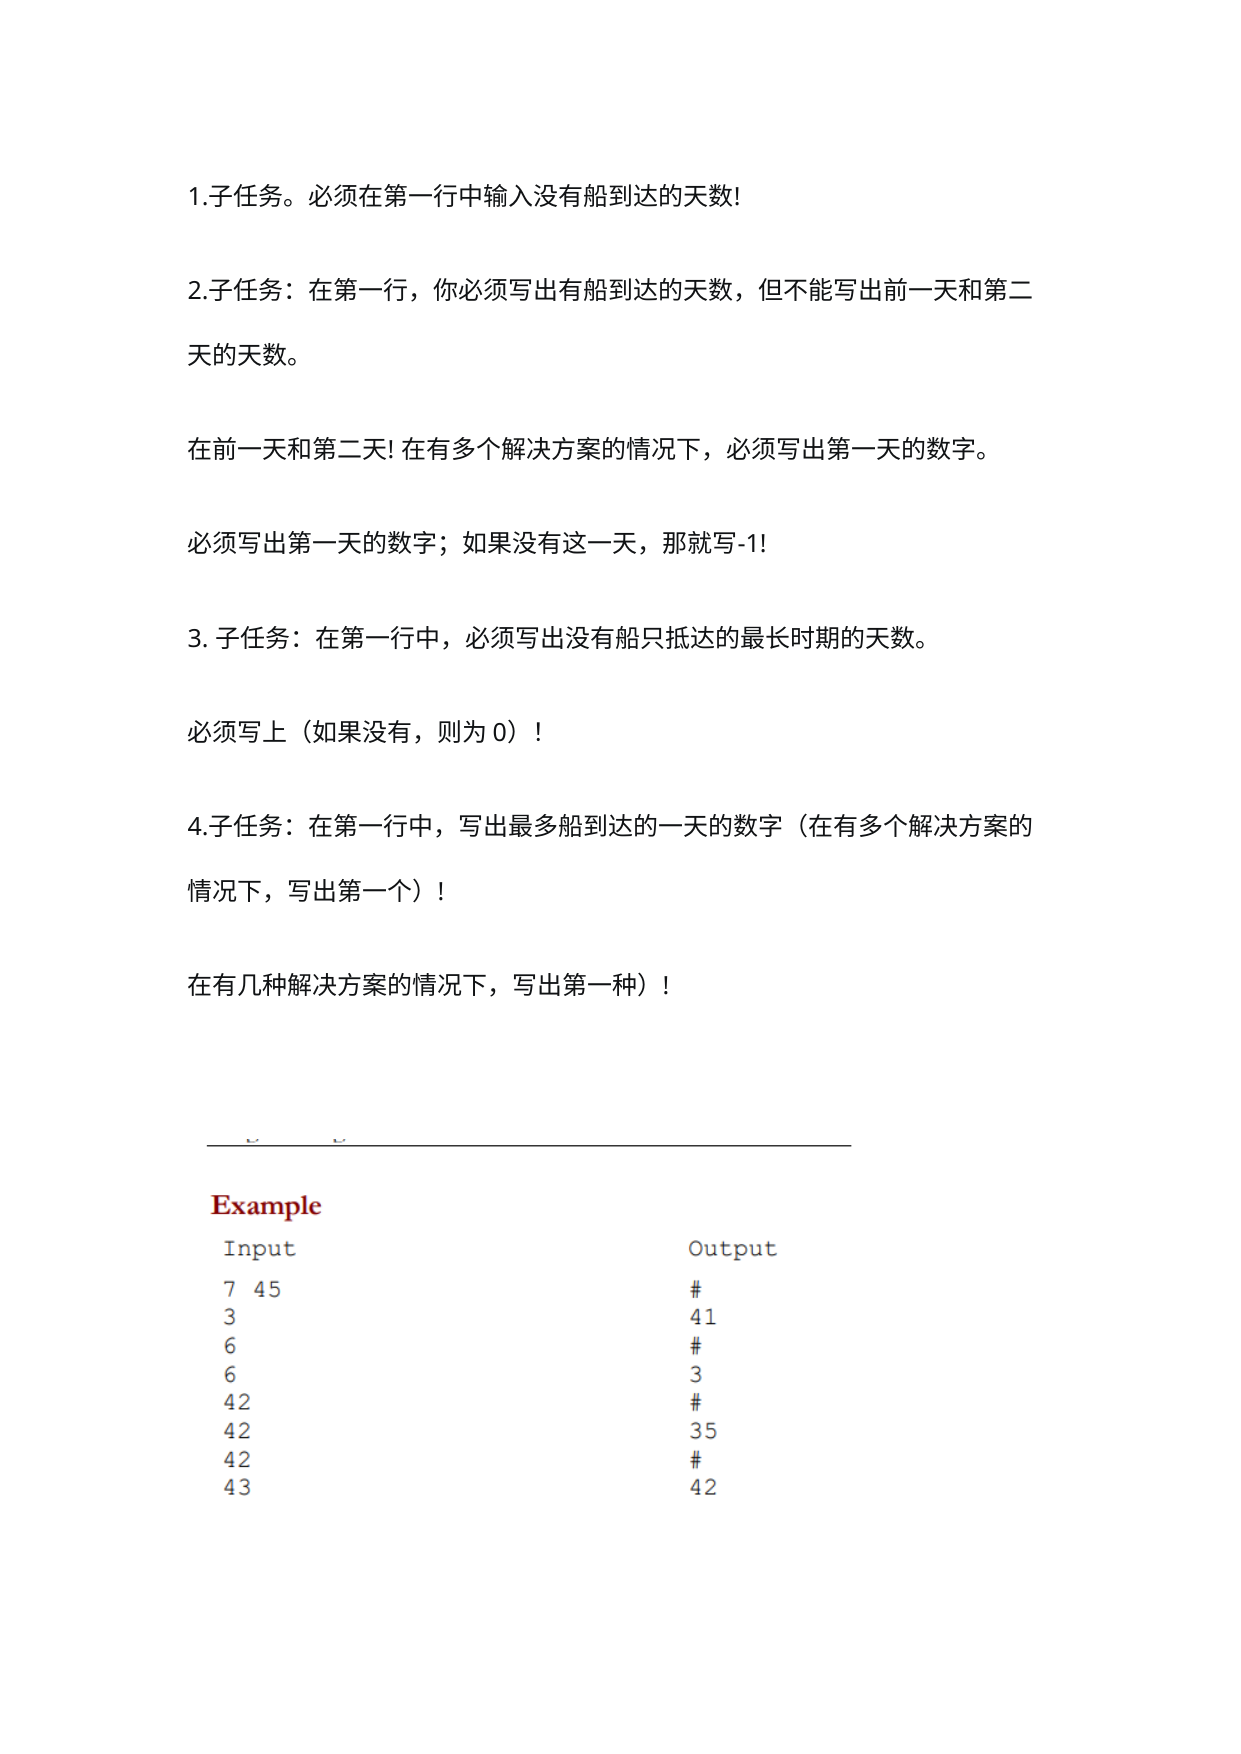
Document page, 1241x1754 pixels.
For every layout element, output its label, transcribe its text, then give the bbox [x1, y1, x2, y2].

text 必须写上（如果没有，则为0）！ [187, 698, 1053, 763]
text 必须写出第一天的数字；如果没有这一天，那就写-1! [187, 509, 1053, 574]
text 在有几种解决方案的情况下，写出第一种）! [187, 951, 1053, 1016]
picture [187, 1139, 852, 1521]
text 3. 子任务：在第一行中，必须写出没有船只抵达的最长时期的天数。 [187, 604, 1053, 669]
text 2.子任务：在第一行，你必须写出有船到达的天数，但不能写出前一天和第二天的天数。 [187, 256, 1053, 386]
text 4.子任务：在第一行中，写出最多船到达的一天的数字（在有多个解决方案的情况下，写出第一个）! [187, 792, 1053, 922]
text 在前一天和第二天! 在有多个解决方案的情况下，必须写出第一天的数字。 [187, 415, 1053, 480]
text 1.子任务。必须在第一行中输入没有船到达的天数! [187, 162, 1053, 227]
